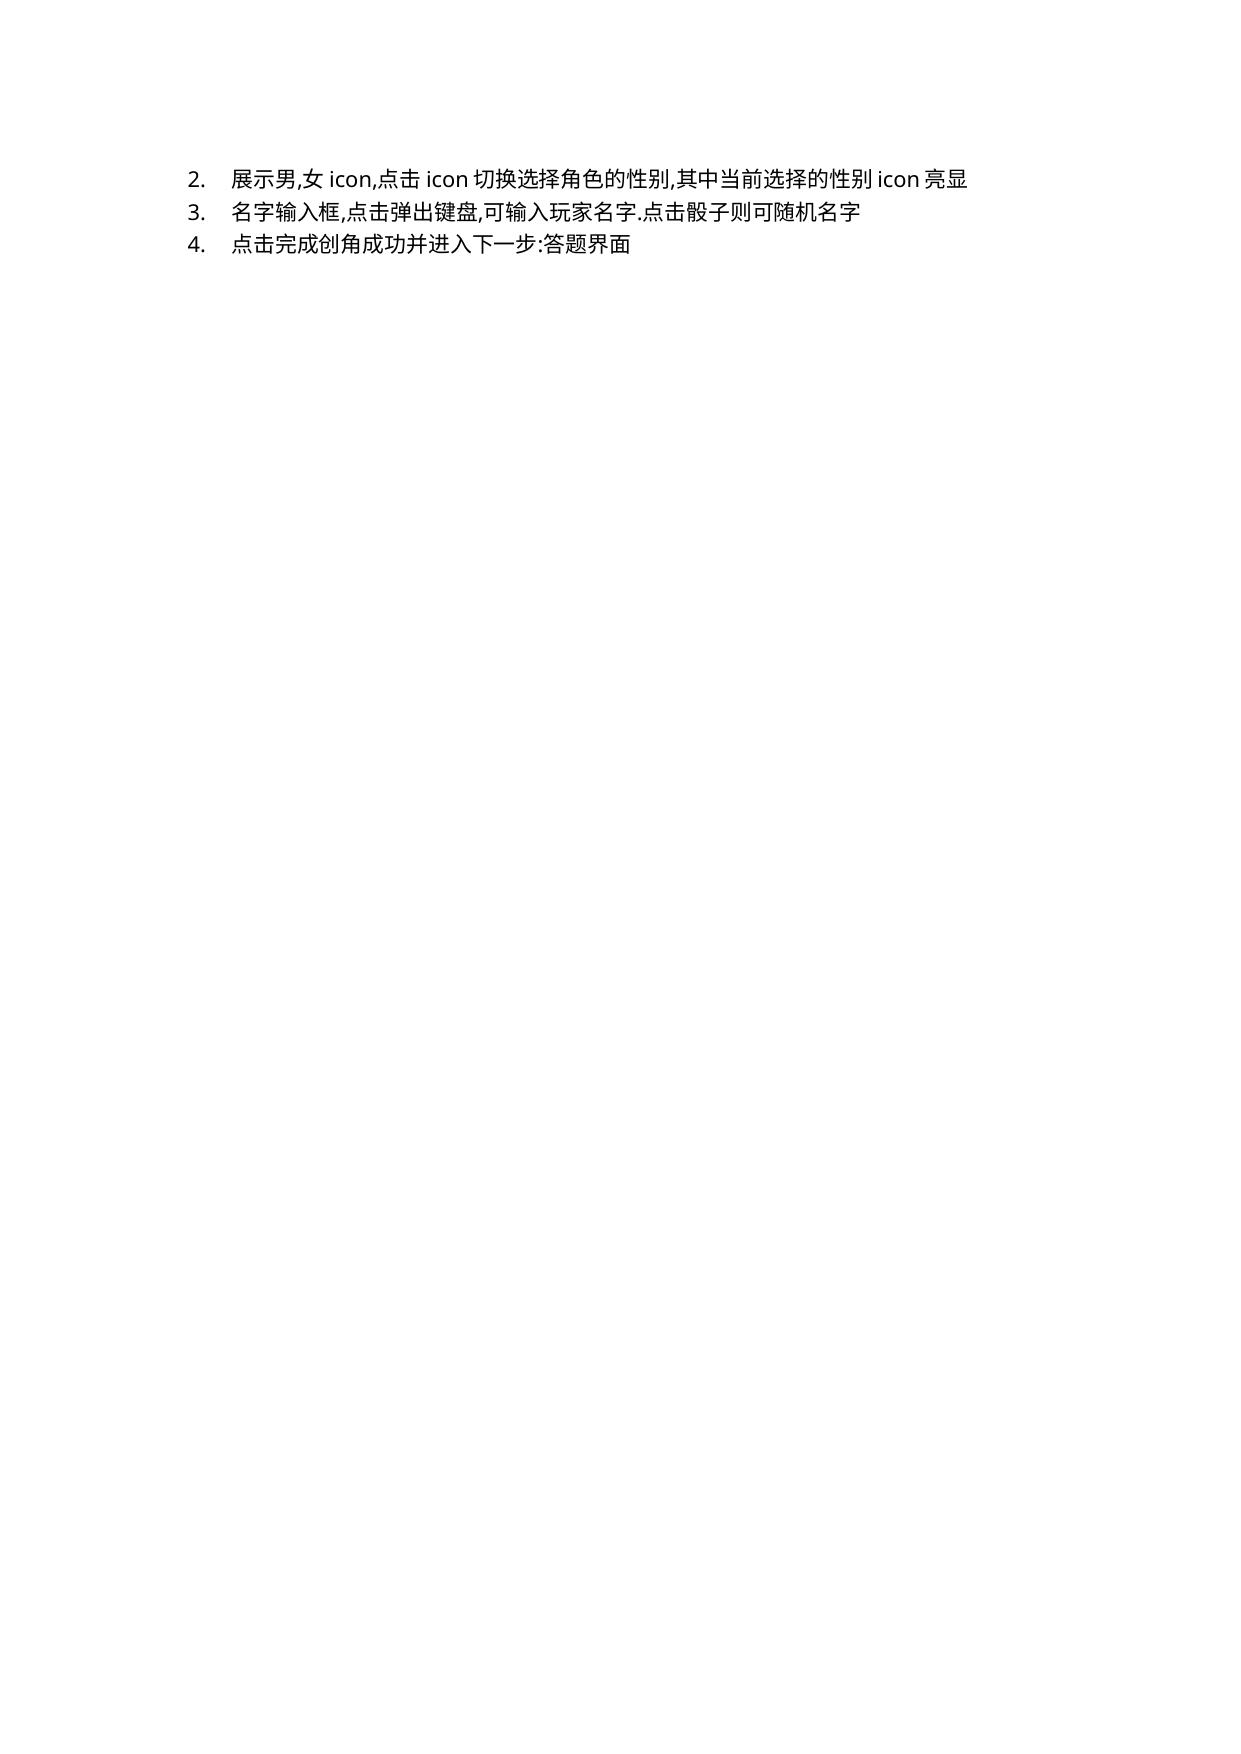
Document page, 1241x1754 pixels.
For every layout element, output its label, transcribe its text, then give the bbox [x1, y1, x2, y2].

list 名字输入框,点击弹出键盘,可输入玩家名字.点击骰子则可随机名字 [187, 194, 1053, 227]
list 展示男,女icon,点击icon切换选择角色的性别,其中当前选择的性别icon亮显 [187, 162, 1053, 194]
list 点击完成创角成功并进入下一步:答题界面 [187, 227, 1053, 259]
